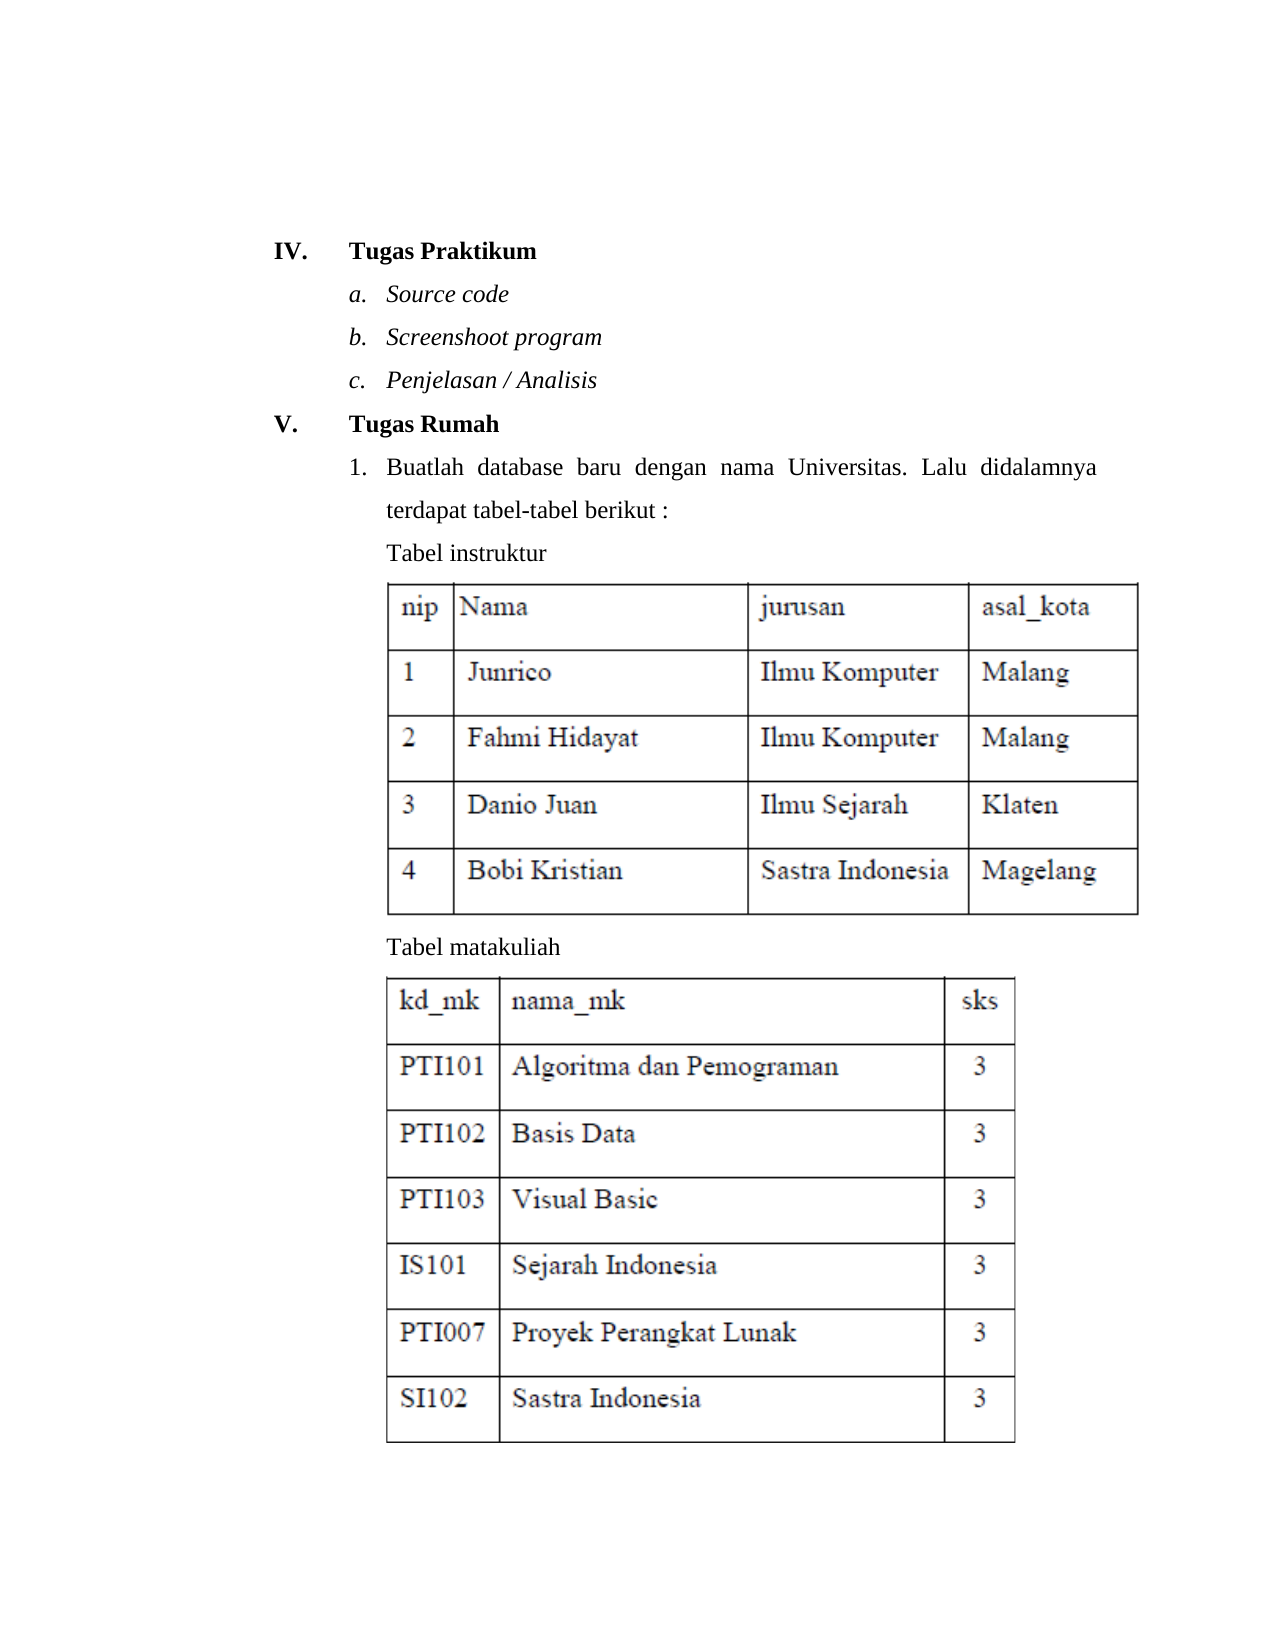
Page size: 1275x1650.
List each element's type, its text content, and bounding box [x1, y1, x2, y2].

list Buatlah database baru dengan nama Universitas. Lalu didalamnya terdapat tabel-tabel berikut : [349, 452, 1098, 524]
list Tabel matakuliah [386, 932, 1098, 961]
list Penjelasan / Analisis [349, 366, 1098, 394]
list Tugas Praktikum [274, 236, 1098, 265]
list Source code [349, 279, 1098, 308]
list Screenshoot program [349, 322, 1098, 351]
list Tugas Rumah [274, 409, 1098, 437]
list Tabel instruktur [386, 538, 1098, 567]
